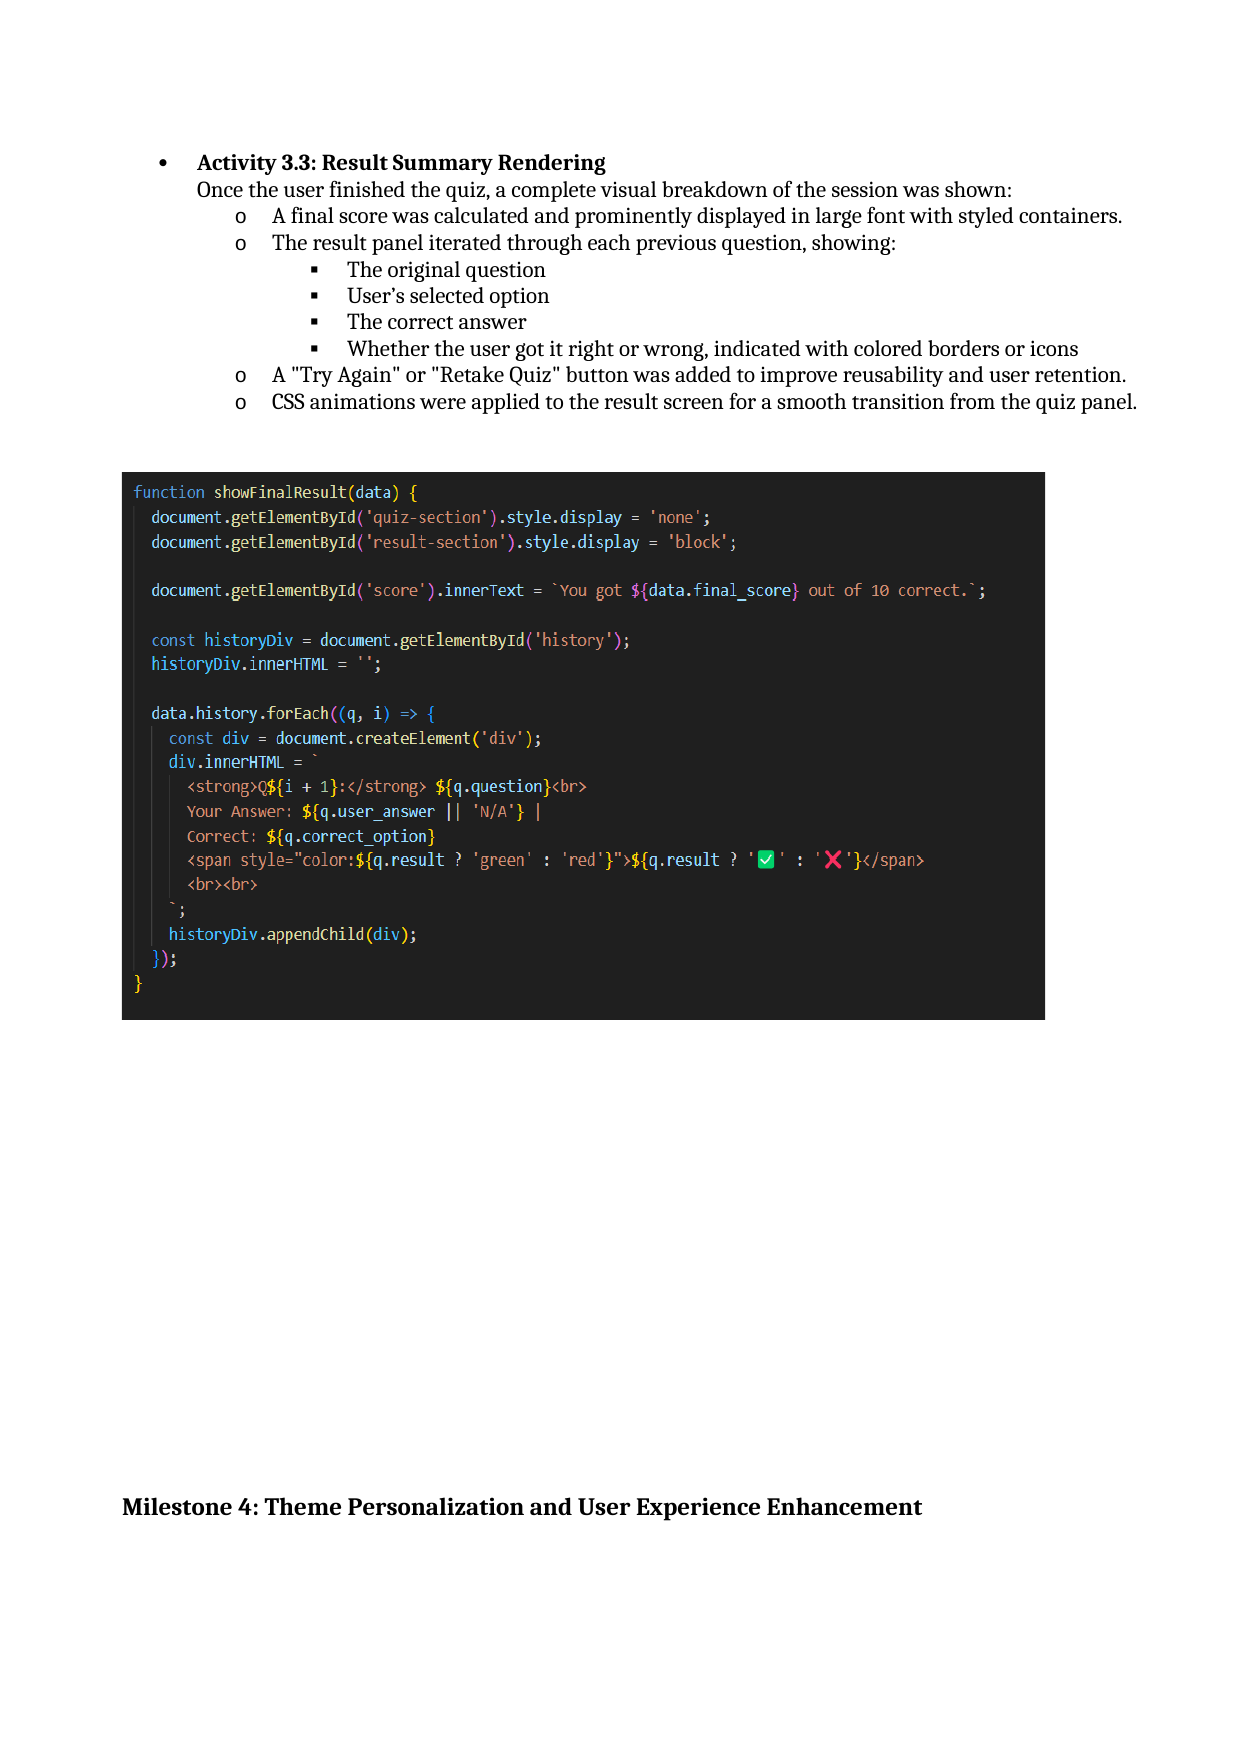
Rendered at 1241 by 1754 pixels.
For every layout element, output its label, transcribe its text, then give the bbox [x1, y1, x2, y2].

list Activity 3.3: Result Summary Rendering Once the user finished the quiz, a complete visual breakdown of the session was shown: [159, 150, 1153, 203]
picture [121, 472, 1046, 1020]
list CSS animations were applied to the result screen for a smooth transition from the quiz panel. [234, 389, 1153, 416]
list A "Try Again" or "Retake Quiz" button was added to improve reusability and user retention. [234, 362, 1153, 389]
list User’s selected option [309, 283, 1153, 309]
list The result panel iterated through each previous question, showing: [234, 229, 1153, 256]
list The original question [309, 256, 1153, 283]
list Whether the user got it right or wrong, indicated with colored borders or icons [309, 336, 1153, 362]
text Milestone 4: Theme Personalization and User Experience Enhancement [122, 1493, 1153, 1521]
list The correct answer [309, 309, 1153, 336]
list A final score was calculated and prominently displayed in large font with styled containers. [234, 203, 1153, 229]
